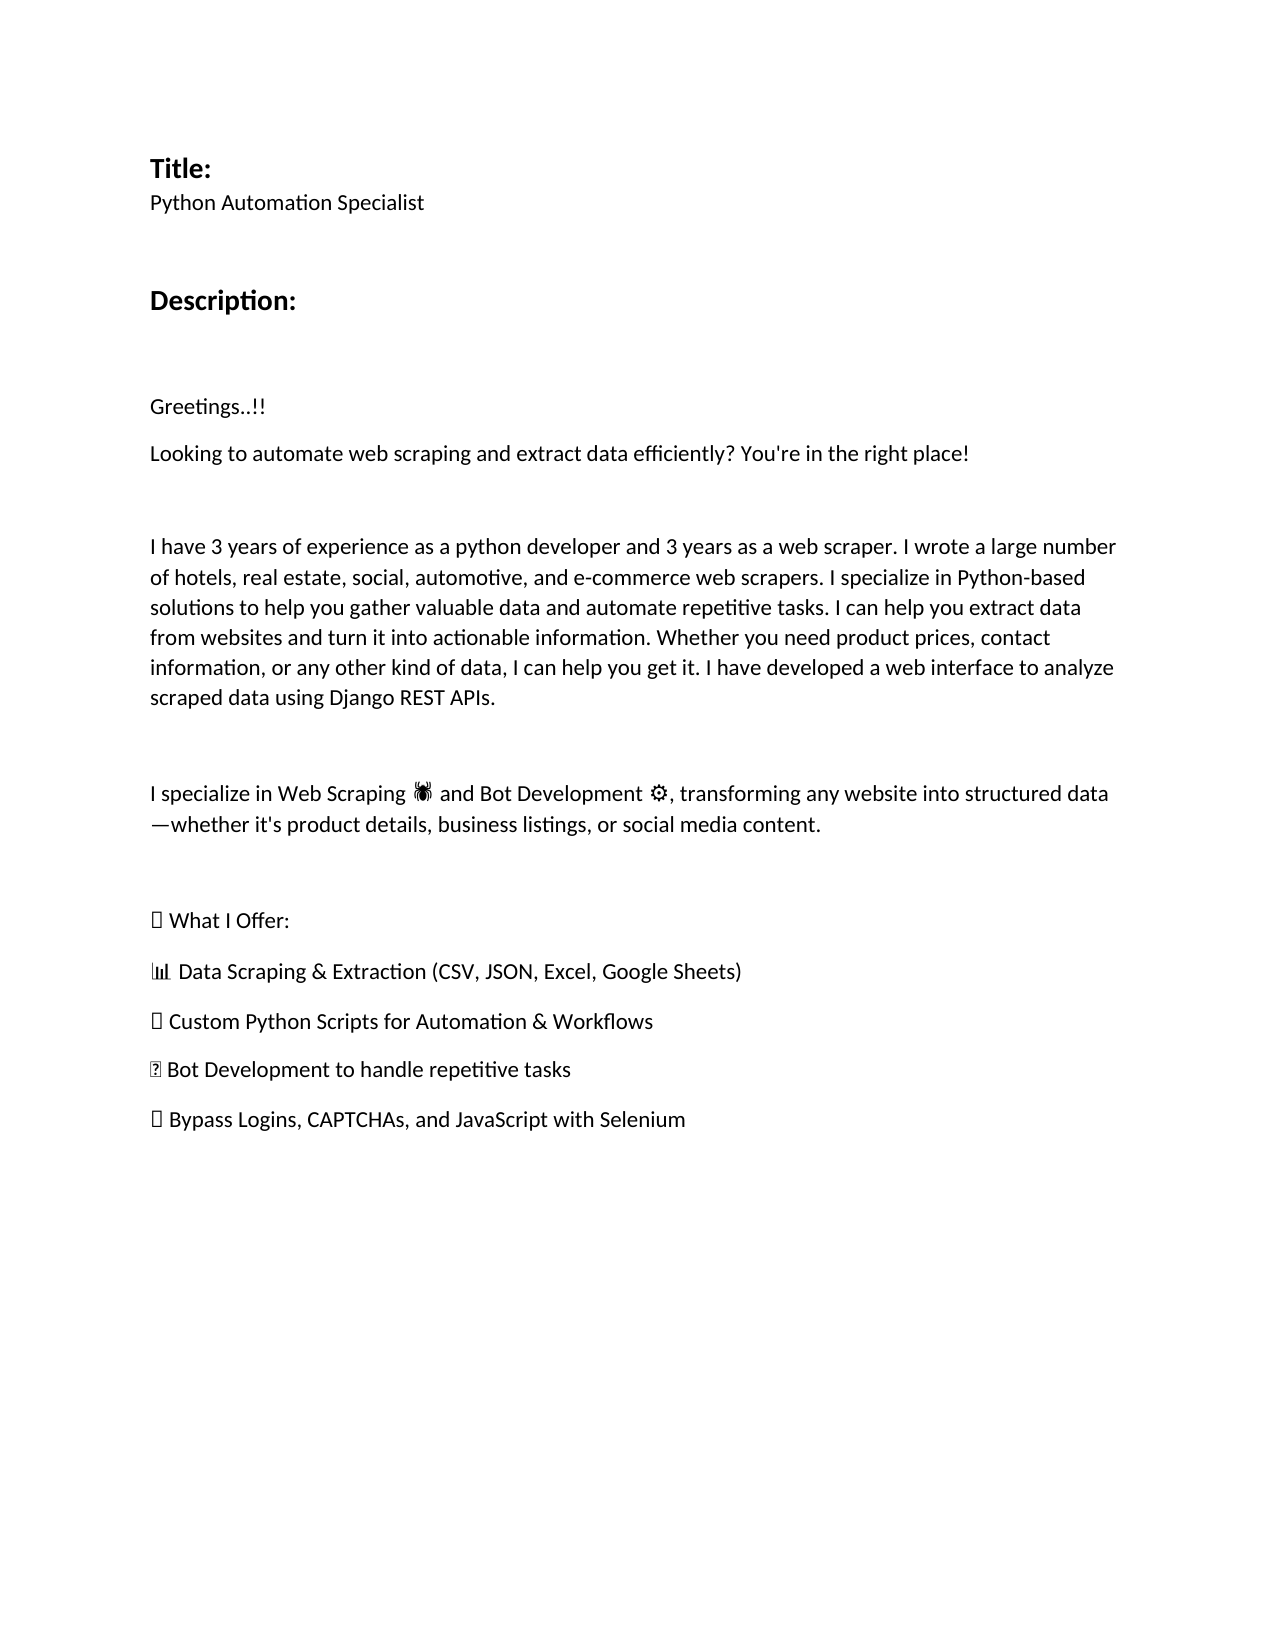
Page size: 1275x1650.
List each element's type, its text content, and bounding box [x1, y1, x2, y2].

text I have 3 years of experience as a python developer and 3 years as a web scraper. I wrote a large number of hotels, real estate, social, automotive, and e-commerce web scrapers. I specialize in Python-based solutions to help you gather valuable data and automate repetitive tasks. I can help you extract data from websites and turn it into actionable information. Whether you need product prices, contact information, or any other kind of data, I can help you get it. I have developed a web interface to analyze scraped data using Django REST APIs. [150, 532, 1125, 711]
text 📊 Data Scraping & Extraction (CSV, JSON, Excel, Google Sheets) [150, 955, 1125, 986]
text ✅ What I Offer: [150, 904, 1125, 936]
text 🐍 Custom Python Scripts for Automation & Workflows [150, 1005, 1125, 1036]
text 🤖 Bot Development to handle repetitive tasks [150, 1056, 1125, 1084]
text I specialize in Web Scraping 🕷️ and Bot Development ⚙️, transforming any website into structured data—whether it's product details, business listings, or social media content. [150, 777, 1125, 839]
text Description: [150, 282, 1125, 317]
text Title: Python Automation Specialist [150, 150, 1125, 216]
text Greetings..!! [150, 392, 1125, 420]
text Looking to automate web scraping and extract data efficiently? You're in the right place! [150, 439, 1125, 467]
text 🌐 Bypass Logins, CAPTCHAs, and JavaScript with Selenium [150, 1102, 1125, 1134]
